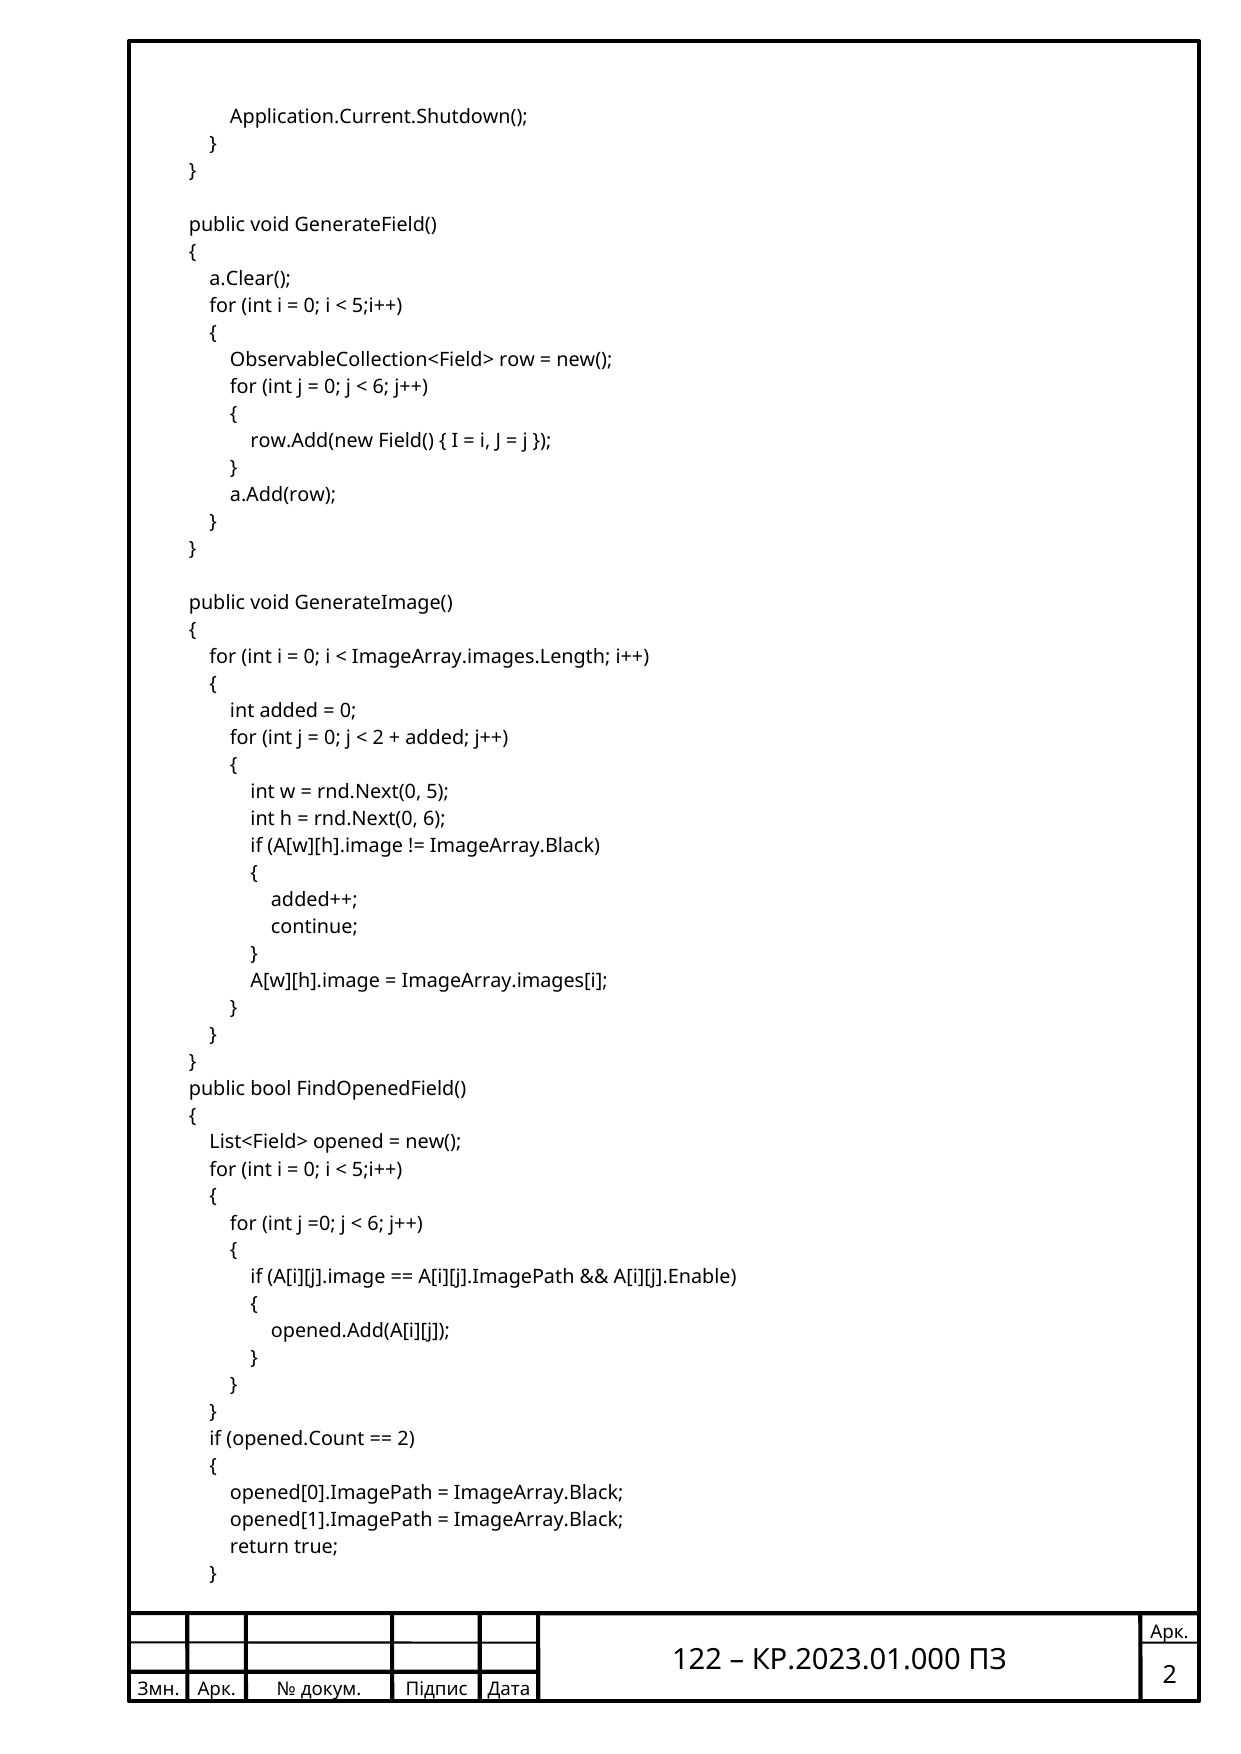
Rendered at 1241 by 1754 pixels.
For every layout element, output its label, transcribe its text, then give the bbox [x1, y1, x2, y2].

text { [148, 615, 1152, 642]
text } [148, 1047, 1152, 1074]
text if (opened.Count == 2) [148, 1424, 1152, 1452]
text { [148, 399, 1152, 426]
text public bool FindOpenedField() [148, 1074, 1152, 1101]
text { [148, 750, 1152, 777]
text row.Add(new Field() { I = i, J = j }); [148, 426, 1152, 453]
text } [148, 453, 1152, 480]
text if (A[w][h].image != ImageArray.Black) [148, 831, 1152, 858]
text List<Field> opened = new(); [148, 1128, 1152, 1155]
text { [148, 1101, 1152, 1128]
text } [148, 1344, 1152, 1371]
text opened.Add(A[i][j]); [148, 1317, 1152, 1344]
text return true; [148, 1532, 1152, 1559]
text A[w][h].image = ImageArray.images[i]; [148, 966, 1152, 993]
text for (int i = 0; i < 5;i++) [148, 1155, 1152, 1182]
text { [148, 1182, 1152, 1209]
text { [148, 1452, 1152, 1478]
text } [148, 534, 1152, 561]
text ObservableCollection<Field> row = new(); [148, 345, 1152, 372]
text a.Add(row); [148, 480, 1152, 507]
text for (int j = 0; j < 2 + added; j++) [148, 723, 1152, 750]
text for (int i = 0; i < 5;i++) [148, 291, 1152, 318]
text } [148, 1020, 1152, 1047]
text for (int j =0; j < 6; j++) [148, 1209, 1152, 1236]
text { [148, 858, 1152, 885]
text } [148, 1559, 1152, 1586]
text if (A[i][j].image == A[i][j].ImagePath && A[i][j].Enable) [148, 1263, 1152, 1290]
text { [148, 237, 1152, 264]
text int w = rnd.Next(0, 5); [148, 777, 1152, 804]
text } [148, 157, 1152, 183]
text } [148, 129, 1152, 157]
text continue; [148, 912, 1152, 939]
text { [148, 1236, 1152, 1263]
text } [148, 939, 1152, 966]
text for (int i = 0; i < ImageArray.images.Length; i++) [148, 642, 1152, 669]
text { [148, 318, 1152, 345]
text { [148, 669, 1152, 696]
text public void GenerateImage() [148, 588, 1152, 615]
text { [148, 1290, 1152, 1317]
text for (int j = 0; j < 6; j++) [148, 372, 1152, 399]
text int added = 0; [148, 696, 1152, 723]
text } [148, 1371, 1152, 1398]
text opened[1].ImagePath = ImageArray.Black; [148, 1506, 1152, 1532]
text } [148, 993, 1152, 1020]
text added++; [148, 885, 1152, 912]
text } [148, 1398, 1152, 1424]
text int h = rnd.Next(0, 6); [148, 804, 1152, 831]
text } [148, 507, 1152, 534]
text opened[0].ImagePath = ImageArray.Black; [148, 1478, 1152, 1506]
text a.Clear(); [148, 264, 1152, 291]
text public void GenerateField() [148, 211, 1152, 237]
text Application.Current.Shutdown(); [148, 103, 1152, 129]
